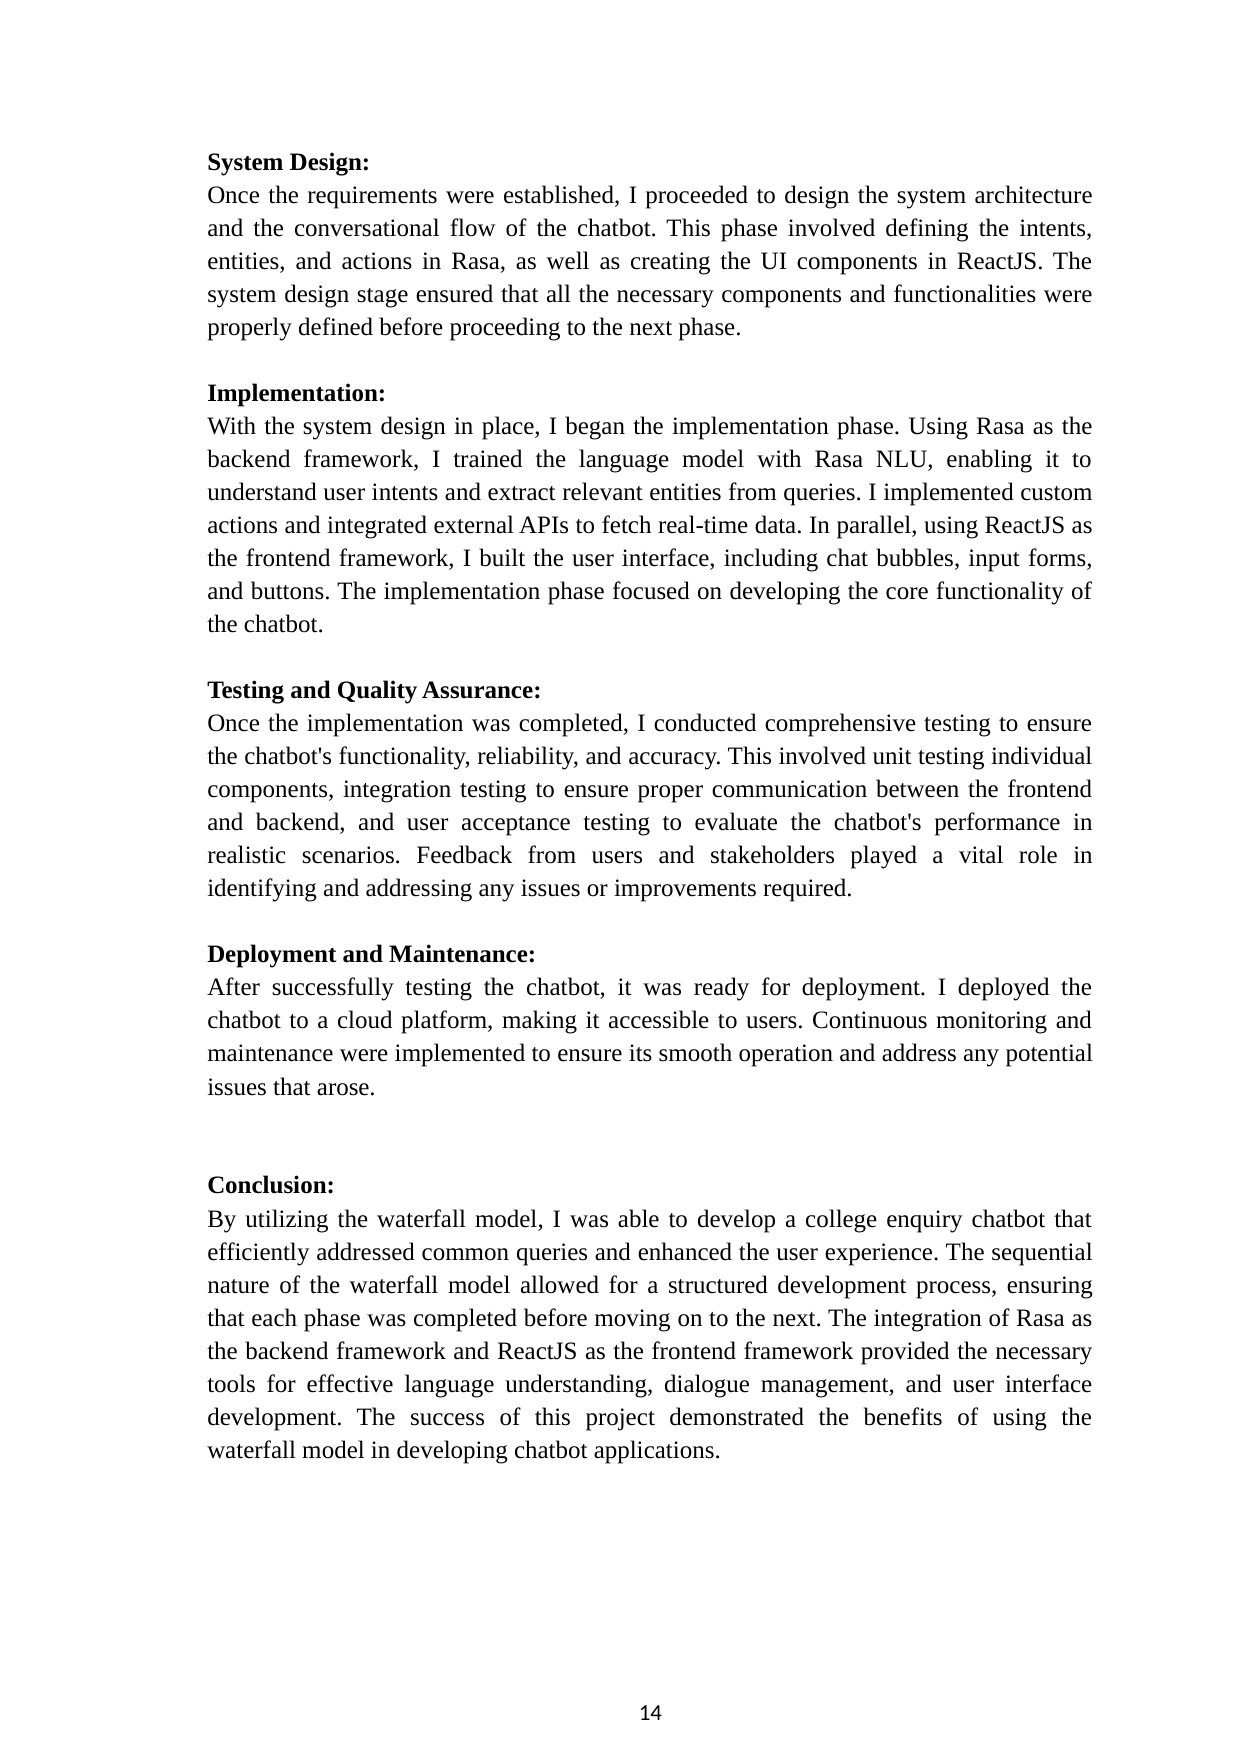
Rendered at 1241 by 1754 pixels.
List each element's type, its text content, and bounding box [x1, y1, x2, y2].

text Deployment and Maintenance: [207, 939, 1093, 968]
text After successfully testing the chatbot, it was ready for deployment. I deployed the chatbot to a cloud platform, making it accessible to users. Continuous monitoring and maintenance were implemented to ensure its smooth operation and address any potential issues that arose. [207, 972, 1093, 1100]
text Implementation: [207, 378, 1093, 407]
text System Design: [207, 147, 1093, 176]
text Once the implementation was completed, I conducted comprehensive testing to ensure the chatbot's functionality, reliability, and accuracy. This involved unit testing individual components, integration testing to ensure proper communication between the frontend and backend, and user acceptance testing to evaluate the chatbot's performance in realistic scenarios. Feedback from users and stakeholders played a vital role in identifying and addressing any issues or improvements required. [207, 708, 1093, 902]
text Testing and Quality Assurance: [207, 675, 1093, 704]
text By utilizing the waterfall model, I was able to develop a college enquiry chatbot that efficiently addressed common queries and enhanced the user experience. The sequential nature of the waterfall model allowed for a structured development process, ensuring that each phase was completed before moving on to the next. The integration of Rasa as the backend framework and ReactJS as the frontend framework provided the necessary tools for effective language understanding, dialogue management, and user interface development. The success of this project demonstrated the benefits of using the waterfall model in developing chatbot applications. [207, 1204, 1093, 1463]
text With the system design in place, I began the implementation phase. Using Rasa as the backend framework, I trained the language model with Rasa NLU, enabling it to understand user intents and extract relevant entities from queries. I implemented custom actions and integrated external APIs to fetch real-time data. In parallel, using ReactJS as the frontend framework, I built the user interface, including chat bubbles, input forms, and buttons. The implementation phase focused on developing the core functionality of the chatbot. [207, 411, 1093, 638]
text Conclusion: [207, 1171, 1093, 1199]
text Once the requirements were established, I proceeded to design the system architecture and the conversational flow of the chatbot. This phase involved defining the intents, entities, and actions in Rasa, as well as creating the UI components in ReactJS. The system design stage ensured that all the necessary components and functionalities were properly defined before proceeding to the next phase. [207, 180, 1093, 341]
